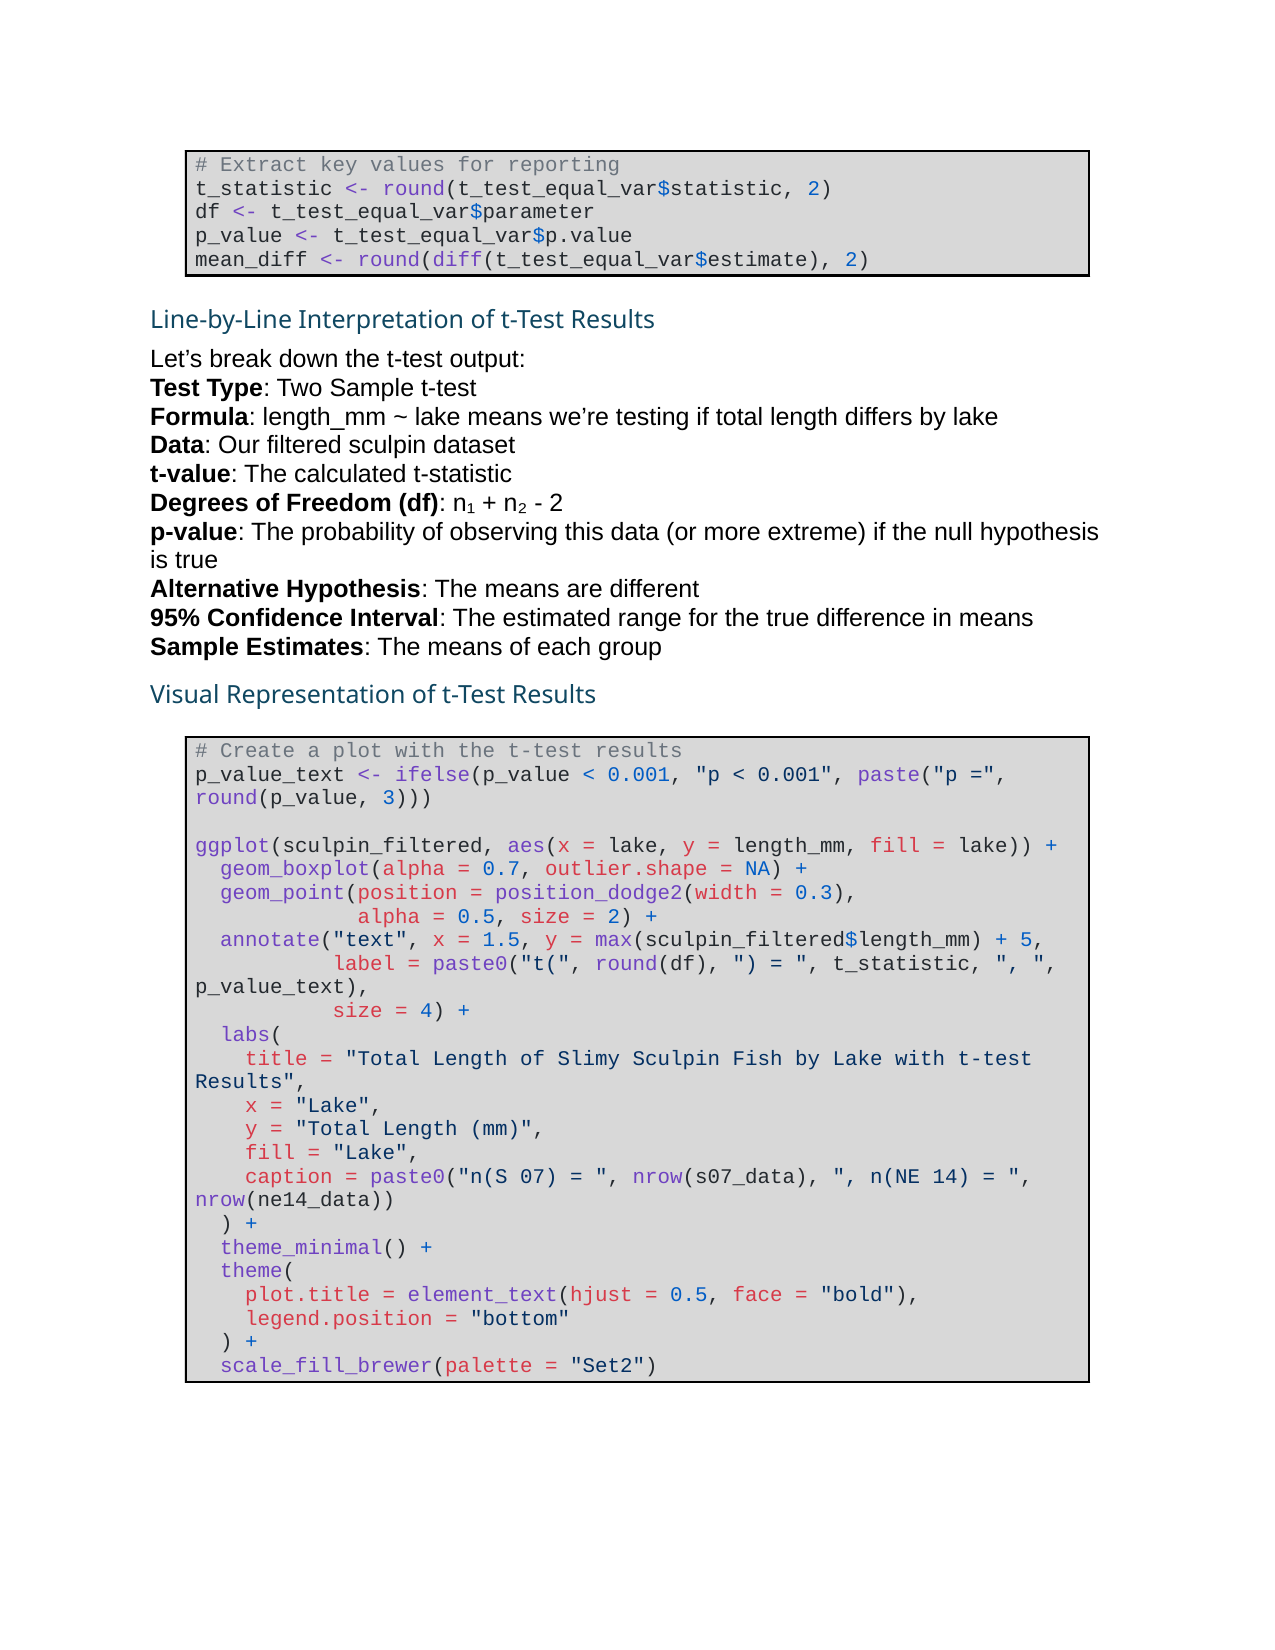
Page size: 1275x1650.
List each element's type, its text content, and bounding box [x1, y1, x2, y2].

text # Create a plot with the t-test results p_value_text <- ifelse(p_value < 0.001, "p < 0.001", paste("p =", round(p_value, 3))) ggplot(sculpin_filtered, aes(x = lake, y = length_mm, fill = lake)) + geom_boxplot(alpha = 0.7, outlier.shape = NA) + geom_point(position = position_dodge2(width = 0.3), alpha = 0.5, size = 2) + annotate("text", x = 1.5, y = max(sculpin_filtered$length_mm) + 5, label = paste0("t(", round(df), ") = ", t_statistic, ", ", p_value_text), size = 4) + labs( title = "Total Length of Slimy Sculpin Fish by Lake with t-test Results", x = "Lake", y = "Total Length (mm)", fill = "Lake", caption = paste0("n(S 07) = ", nrow(s07_data), ", n(NE 14) = ", nrow(ne14_data)) ) + theme_minimal() + theme( plot.title = element_text(hjust = 0.5, face = "bold"), legend.position = "bottom" ) + scale_fill_brewer(palette = "Set2") [187, 738, 1088, 1381]
subtitle Visual Representation of t-Test Results [150, 677, 1125, 711]
text # Extract key values for reporting t_statistic <- round(t_test_equal_var$statistic, 2) df <- t_test_equal_var$parameter p_value <- t_test_equal_var$p.value mean_diff <- round(diff(t_test_equal_var$estimate), 2) [187, 152, 1088, 274]
subtitle Line-by-Line Interpretation of t-Test Results [150, 302, 1125, 336]
